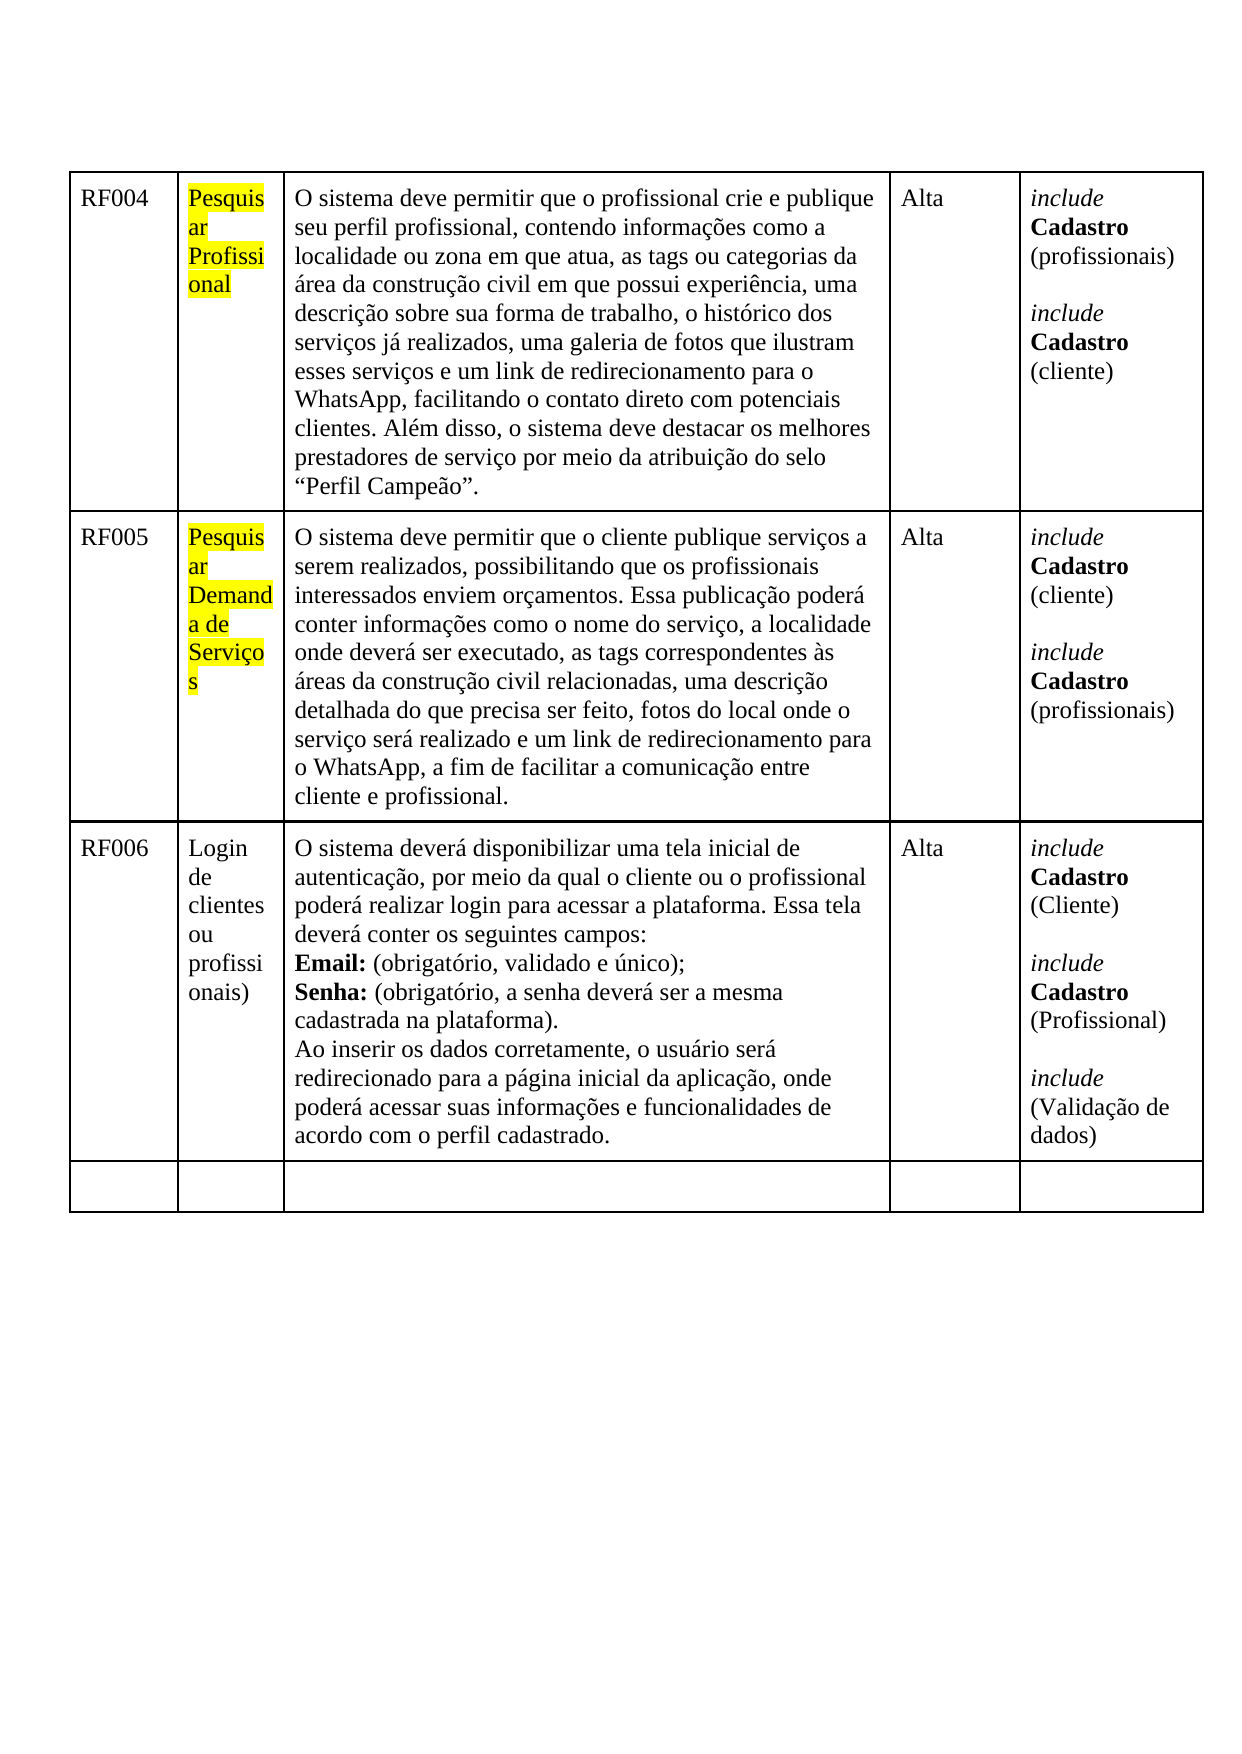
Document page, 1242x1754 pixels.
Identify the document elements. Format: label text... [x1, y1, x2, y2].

table_cell Login de clientes ou profissionais) [179, 823, 283, 1159]
table_cell O sistema deverá disponibilizar uma tela inicial de autenticação, por meio da qual o cliente ou o profissional poderá realizar login para acessar a plataforma. Essa tela deverá conter os seguintes campos: Email: (obrigatório, validado e único); Senha: (obrigatório, a senha deverá ser a mesma cadastrada na plataforma). Ao inserir os dados corretamente, o usuário será redirecionado para a página inicial da aplicação, onde poderá acessar suas informações e funcionalidades de acordo com o perfil cadastrado. [285, 823, 889, 1159]
table_cell Alta [891, 823, 1019, 1159]
table_cell [1021, 1162, 1202, 1211]
table_cell include Cadastro (Cliente) include Cadastro (Profissional) include (Validação de dados) [1021, 823, 1202, 1159]
table_cell RF006 [71, 823, 177, 1159]
table_cell Pesquisar Demanda de Serviços [179, 512, 283, 820]
table_cell include Cadastro (cliente) include Cadastro (profissionais) [1021, 512, 1202, 820]
table_cell RF005 [71, 512, 177, 820]
table_cell [891, 1162, 1019, 1211]
table_cell [179, 1162, 283, 1211]
table_cell Alta [891, 512, 1019, 820]
table_cell [71, 1162, 177, 1211]
table_cell Alta [891, 173, 1019, 510]
table_cell RF004 [71, 173, 177, 510]
table_cell include Cadastro (profissionais) include Cadastro (cliente) [1021, 173, 1202, 510]
table_cell O sistema deve permitir que o profissional crie e publique seu perfil profissional, contendo informações como a localidade ou zona em que atua, as tags ou categorias da área da construção civil em que possui experiência, uma descrição sobre sua forma de trabalho, o histórico dos serviços já realizados, uma galeria de fotos que ilustram esses serviços e um link de redirecionamento para o WhatsApp, facilitando o contato direto com potenciais clientes. Além disso, o sistema deve destacar os melhores prestadores de serviço por meio da atribuição do selo “Perfil Campeão”. [285, 173, 889, 510]
table_cell Pesquisar Profissional [179, 173, 283, 510]
table_cell O sistema deve permitir que o cliente publique serviços a serem realizados, possibilitando que os profissionais interessados enviem orçamentos. Essa publicação poderá conter informações como o nome do serviço, a localidade onde deverá ser executado, as tags correspondentes às áreas da construção civil relacionadas, uma descrição detalhada do que precisa ser feito, fotos do local onde o serviço será realizado e um link de redirecionamento para o WhatsApp, a fim de facilitar a comunicação entre cliente e profissional. [285, 512, 889, 820]
table_cell [285, 1162, 889, 1211]
